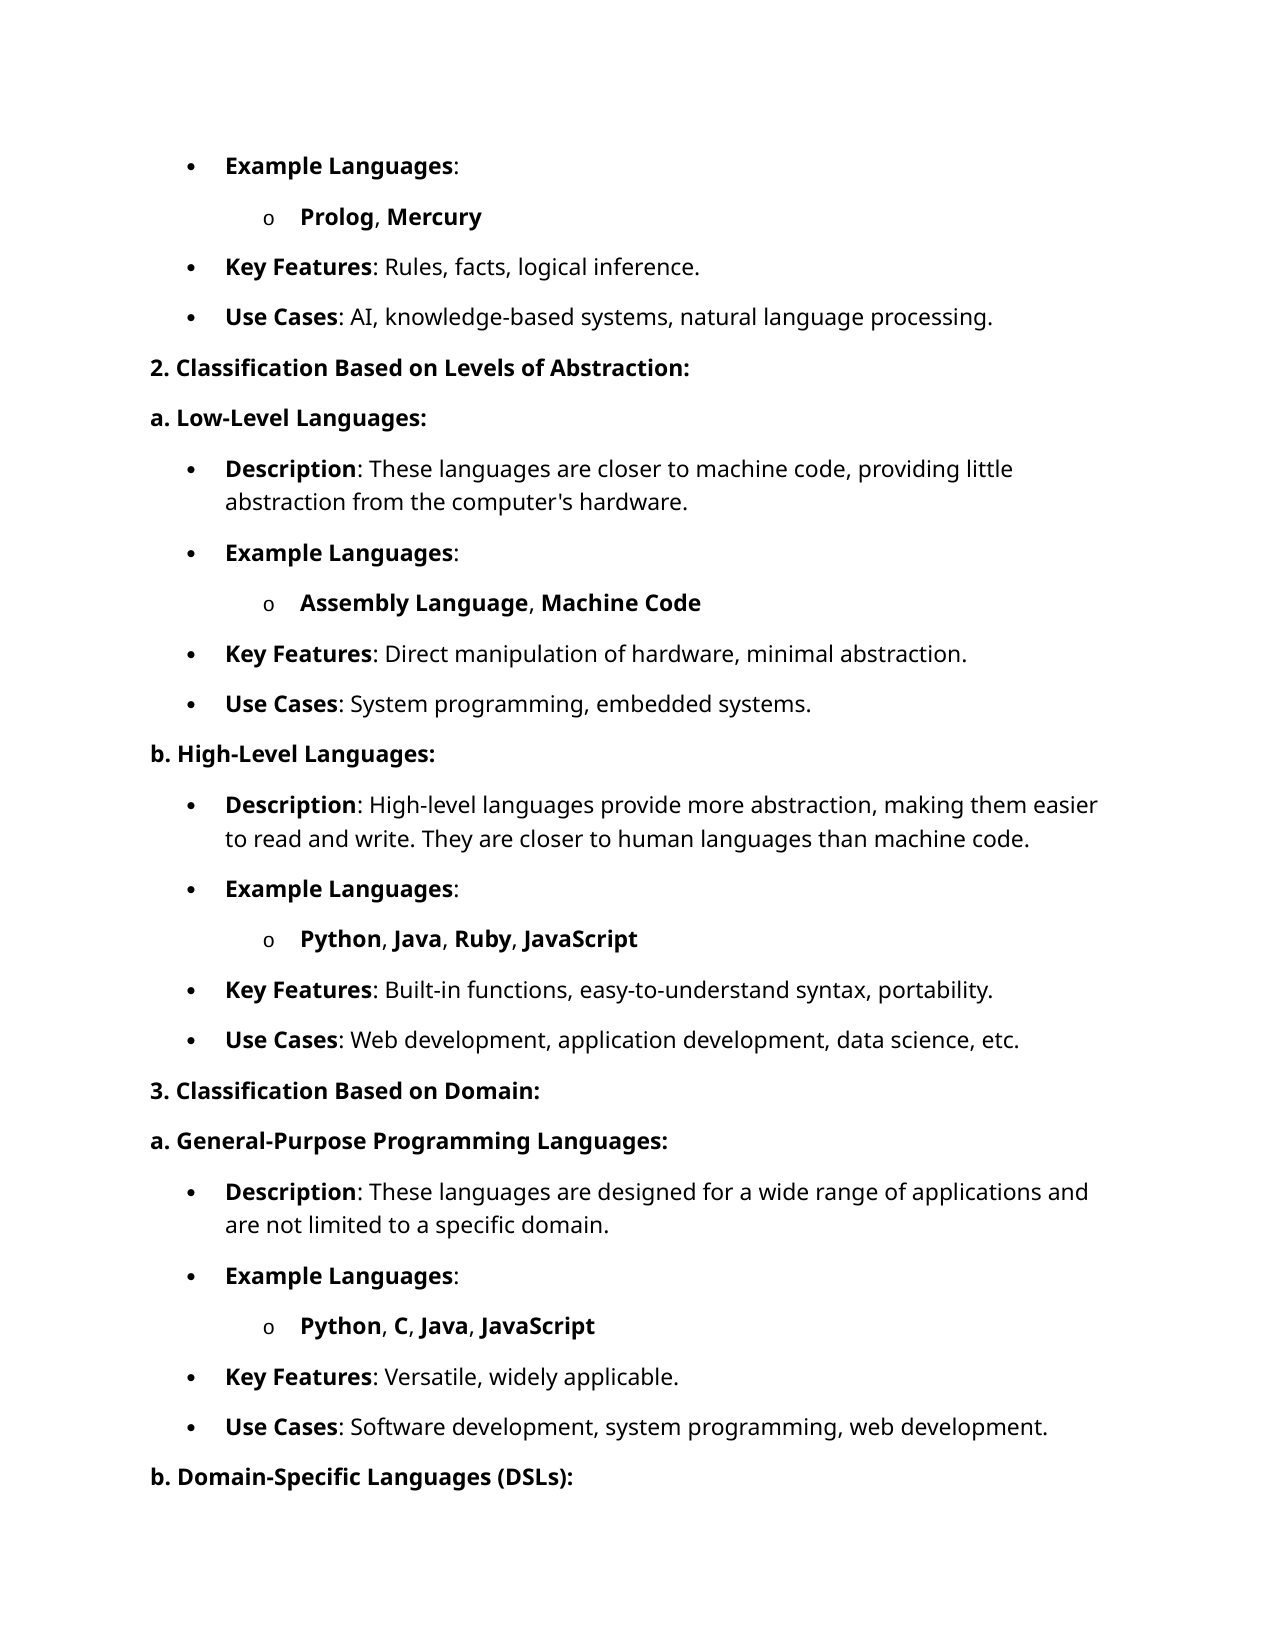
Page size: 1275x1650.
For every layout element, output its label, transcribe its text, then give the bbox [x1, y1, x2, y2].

list Description: These languages are designed for a wide range of applications and are not limited to a specific domain. [187, 1175, 1125, 1240]
list Example Languages: [187, 873, 1125, 904]
text 2. Classification Based on Levels of Abstraction: [150, 352, 1125, 383]
list Description: High-level languages provide more abstraction, making them easier to read and write. They are closer to human languages than machine code. [187, 789, 1125, 854]
list Prolog, Mercury [262, 200, 1125, 232]
text a. Low-Level Languages: [150, 402, 1125, 433]
list Key Features: Rules, facts, logical inference. [187, 251, 1125, 282]
list Use Cases: AI, knowledge-based systems, natural language processing. [187, 301, 1125, 332]
list Use Cases: System programming, embedded systems. [187, 688, 1125, 719]
list Python, C, Java, JavaScript [262, 1310, 1125, 1341]
list Example Languages: [187, 1259, 1125, 1291]
list Key Features: Built-in functions, easy-to-understand syntax, portability. [187, 974, 1125, 1005]
list Use Cases: Web development, application development, data science, etc. [187, 1024, 1125, 1055]
text b. Domain-Specific Languages (DSLs): [150, 1461, 1125, 1492]
list Use Cases: Software development, system programming, web development. [187, 1411, 1125, 1442]
text b. High-Level Languages: [150, 738, 1125, 769]
list Example Languages: [187, 537, 1125, 568]
list Key Features: Direct manipulation of hardware, minimal abstraction. [187, 637, 1125, 669]
list Python, Java, Ruby, JavaScript [262, 923, 1125, 954]
list Key Features: Versatile, widely applicable. [187, 1360, 1125, 1392]
text a. General-Purpose Programming Languages: [150, 1125, 1125, 1156]
list Description: These languages are closer to machine code, providing little abstraction from the computer's hardware. [187, 452, 1125, 517]
text 3. Classification Based on Domain: [150, 1074, 1125, 1106]
list Assembly Language, Machine Code [262, 587, 1125, 618]
list Example Languages: [187, 150, 1125, 181]
